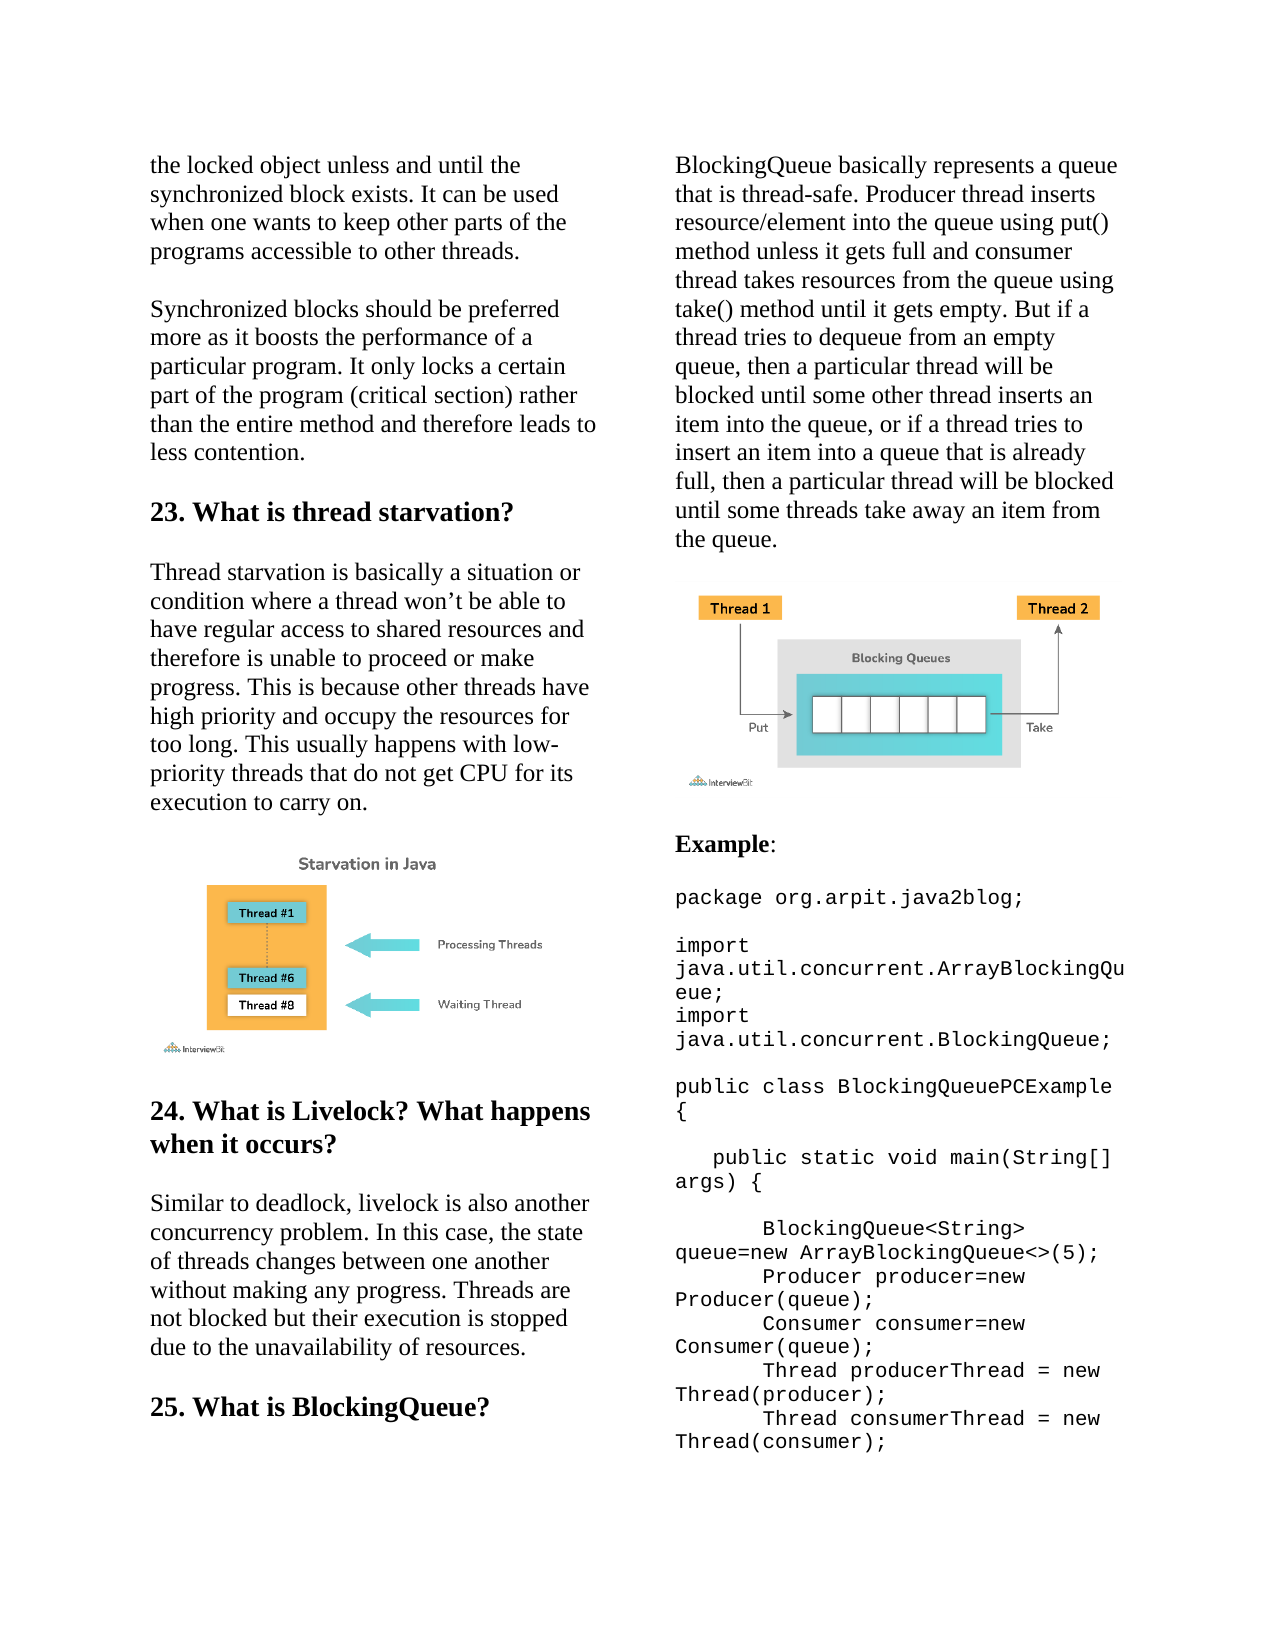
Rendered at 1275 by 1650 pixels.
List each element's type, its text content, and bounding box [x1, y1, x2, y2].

text BlockingQueue basically represents a queue that is thread-safe. Producer thread inserts resource/element into the queue using put() method unless it gets full and consumer thread takes resources from the queue using take() method until it gets empty. But if a thread tries to dequeue from an empty queue, then a particular thread will be blocked until some other thread inserts an item into the queue, or if a thread tries to insert an item into a queue that is already full, then a particular thread will be blocked until some threads take away an item from the queue. [675, 150, 1125, 552]
picture [675, 581, 1123, 798]
subtitle 24. What is Livelock? What happens when it occurs? [150, 1094, 600, 1159]
text import java.util.concurrent.BlockingQueue; [675, 1006, 1125, 1053]
subtitle 25. What is BlockingQueue? [150, 1390, 600, 1422]
text public static void main(String[] args) { [675, 1147, 1125, 1195]
text Similar to deadlock, livelock is also another concurrency problem. In this case, the state of threads changes between one another without making any progress. Threads are not blocked but their execution is stopped due to the unavailability of resources. [150, 1188, 600, 1361]
text Thread starvation is basically a situation or condition where a thread won’t be able to have regular access to shared resources and therefore is unable to proceed or make progress. This is because other threads have high priority and occupy the resources for too long. This usually happens with low-priority threads that do not get CPU for its execution to carry on. [150, 557, 600, 816]
text Producer producer=new Producer(queue); [675, 1266, 1125, 1313]
text import java.util.concurrent.ArrayBlockingQueue; [675, 934, 1125, 1006]
picture [150, 845, 584, 1064]
text Example: [675, 829, 1125, 858]
text Thread producerThread = new Thread(producer); [675, 1360, 1125, 1407]
text BlockingQueue<String> queue=new ArrayBlockingQueue<>(5); [675, 1218, 1125, 1266]
text Consumer consumer=new Consumer(queue); [675, 1313, 1125, 1360]
text package org.arpit.java2blog; [675, 887, 1125, 911]
subtitle 23. What is thread starvation? [150, 495, 600, 528]
text Thread consumerThread = new Thread(consumer); [675, 1407, 1125, 1455]
text public class BlockingQueuePCExample { [675, 1076, 1125, 1124]
